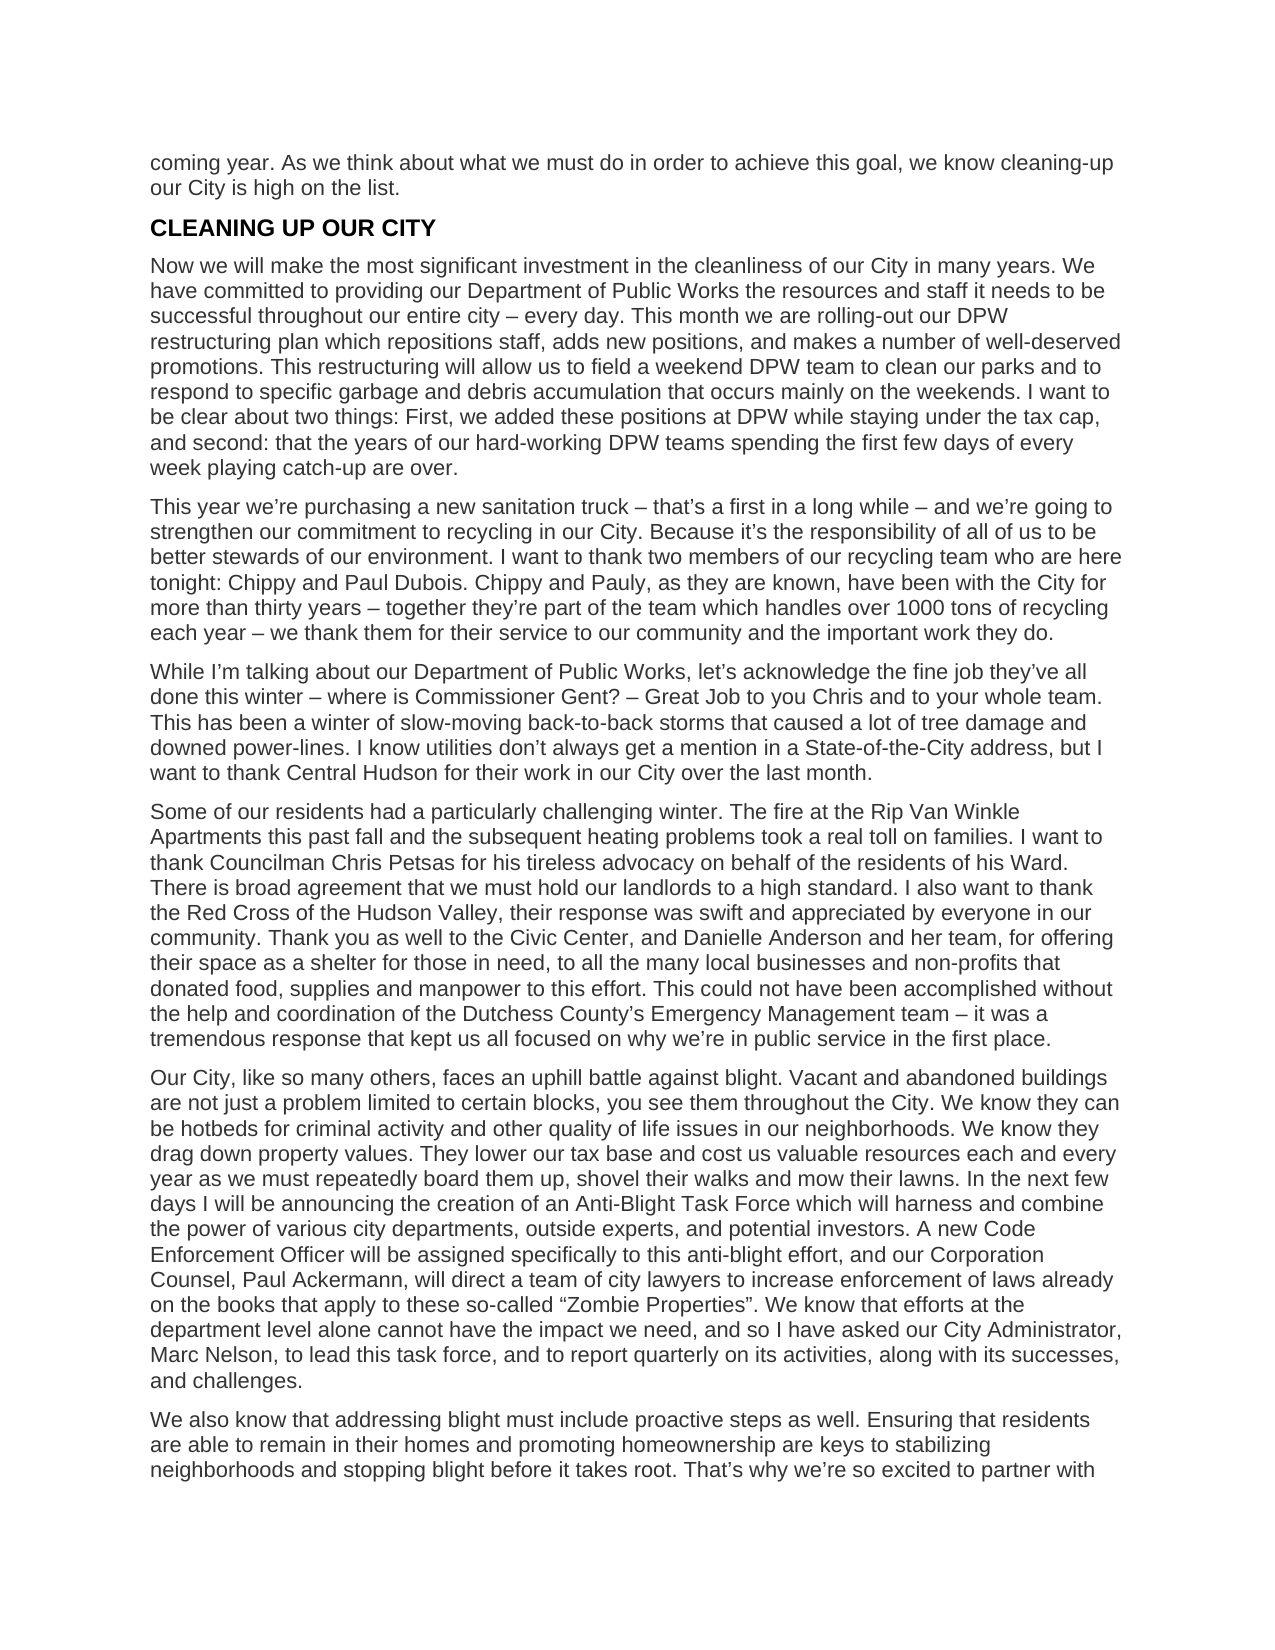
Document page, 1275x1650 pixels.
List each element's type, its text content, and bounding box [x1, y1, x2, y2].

text CLEANING UP OUR CITY [150, 214, 1125, 242]
text Our City, like so many others, faces an uphill battle against blight. Vacant and abandoned buildings are not just a problem limited to certain blocks, you see them throughout the City. We know they can be hotbeds for criminal activity and other quality of life issues in our neighborhoods. We know they drag down property values. They lower our tax base and cost us valuable resources each and every year as we must repeatedly board them up, shovel their walks and mow their lawns. In the next few days I will be announcing the creation of an Anti-Blight Task Force which will harness and combine the power of various city departments, outside experts, and potential investors. A new Code Enforcement Officer will be assigned specifically to this anti-blight effort, and our Corporation Counsel, Paul Ackermann, will direct a team of city lawyers to increase enforcement of laws already on the books that apply to these so-called “Zombie Properties”. We know that efforts at the department level alone cannot have the impact we need, and so I have asked our City Administrator, Marc Nelson, to lead this task force, and to report quarterly on its activities, along with its successes, and challenges. [150, 1065, 1125, 1393]
text While I’m talking about our Department of Public Works, let’s acknowledge the fine job they’ve all done this winter – where is Commissioner Gent? – Great Job to you Chris and to your whole team. This has been a winter of slow-moving back-to-back storms that caused a lot of tree damage and downed power-lines. I know utilities don’t always get a mention in a State-of-the-City address, but I want to thank Central Hudson for their work in our City over the last month. [150, 659, 1125, 785]
text This year we’re purchasing a new sanitation truck – that’s a first in a long while – and we’re going to strengthen our commitment to recycling in our City. Because it’s the responsibility of all of us to be better stewards of our environment. I want to thank two members of our recycling team who are here tonight: Chippy and Paul Dubois. Chippy and Pauly, as they are known, have been with the City for more than thirty years – together they’re part of the team which handles over 1000 tons of recycling each year – we thank them for their service to our community and the important work they do. [150, 494, 1125, 645]
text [150, 150, 1125, 200]
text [150, 1407, 1125, 1482]
text Some of our residents had a particularly challenging winter. The fire at the Rip Van Winkle Apartments this past fall and the subsequent heating problems took a real toll on families. I want to thank Councilman Chris Petsas for his tireless advocacy on behalf of the residents of his Ward. There is broad agreement that we must hold our landlords to a high standard. I also want to thank the Red Cross of the Hudson Valley, their response was swift and appreciated by everyone in our community. Thank you as well to the Civic Center, and Danielle Anderson and her team, for offering their space as a shelter for those in need, to all the many local businesses and non-profits that donated food, supplies and manpower to this effort. This could not have been accomplished without the help and coordination of the Dutchess County’s Emergency Management team – it was a tremendous response that kept us all focused on why we’re in public service in the first place. [150, 799, 1125, 1051]
text Now we will make the most significant investment in the cleanliness of our City in many years. We have committed to providing our Department of Public Works the resources and staff it needs to be successful throughout our entire city – every day. This month we are rolling-out our DPW restructuring plan which repositions staff, adds new positions, and makes a number of well-deserved promotions. This restructuring will allow us to field a weekend DPW team to clean our parks and to respond to specific garbage and debris accumulation that occurs mainly on the weekends. I want to be clear about two things: First, we added these positions at DPW while staying under the tax cap, and second: that the years of our hard-working DPW teams spending the first few days of every week playing catch-up are over. [150, 253, 1125, 480]
